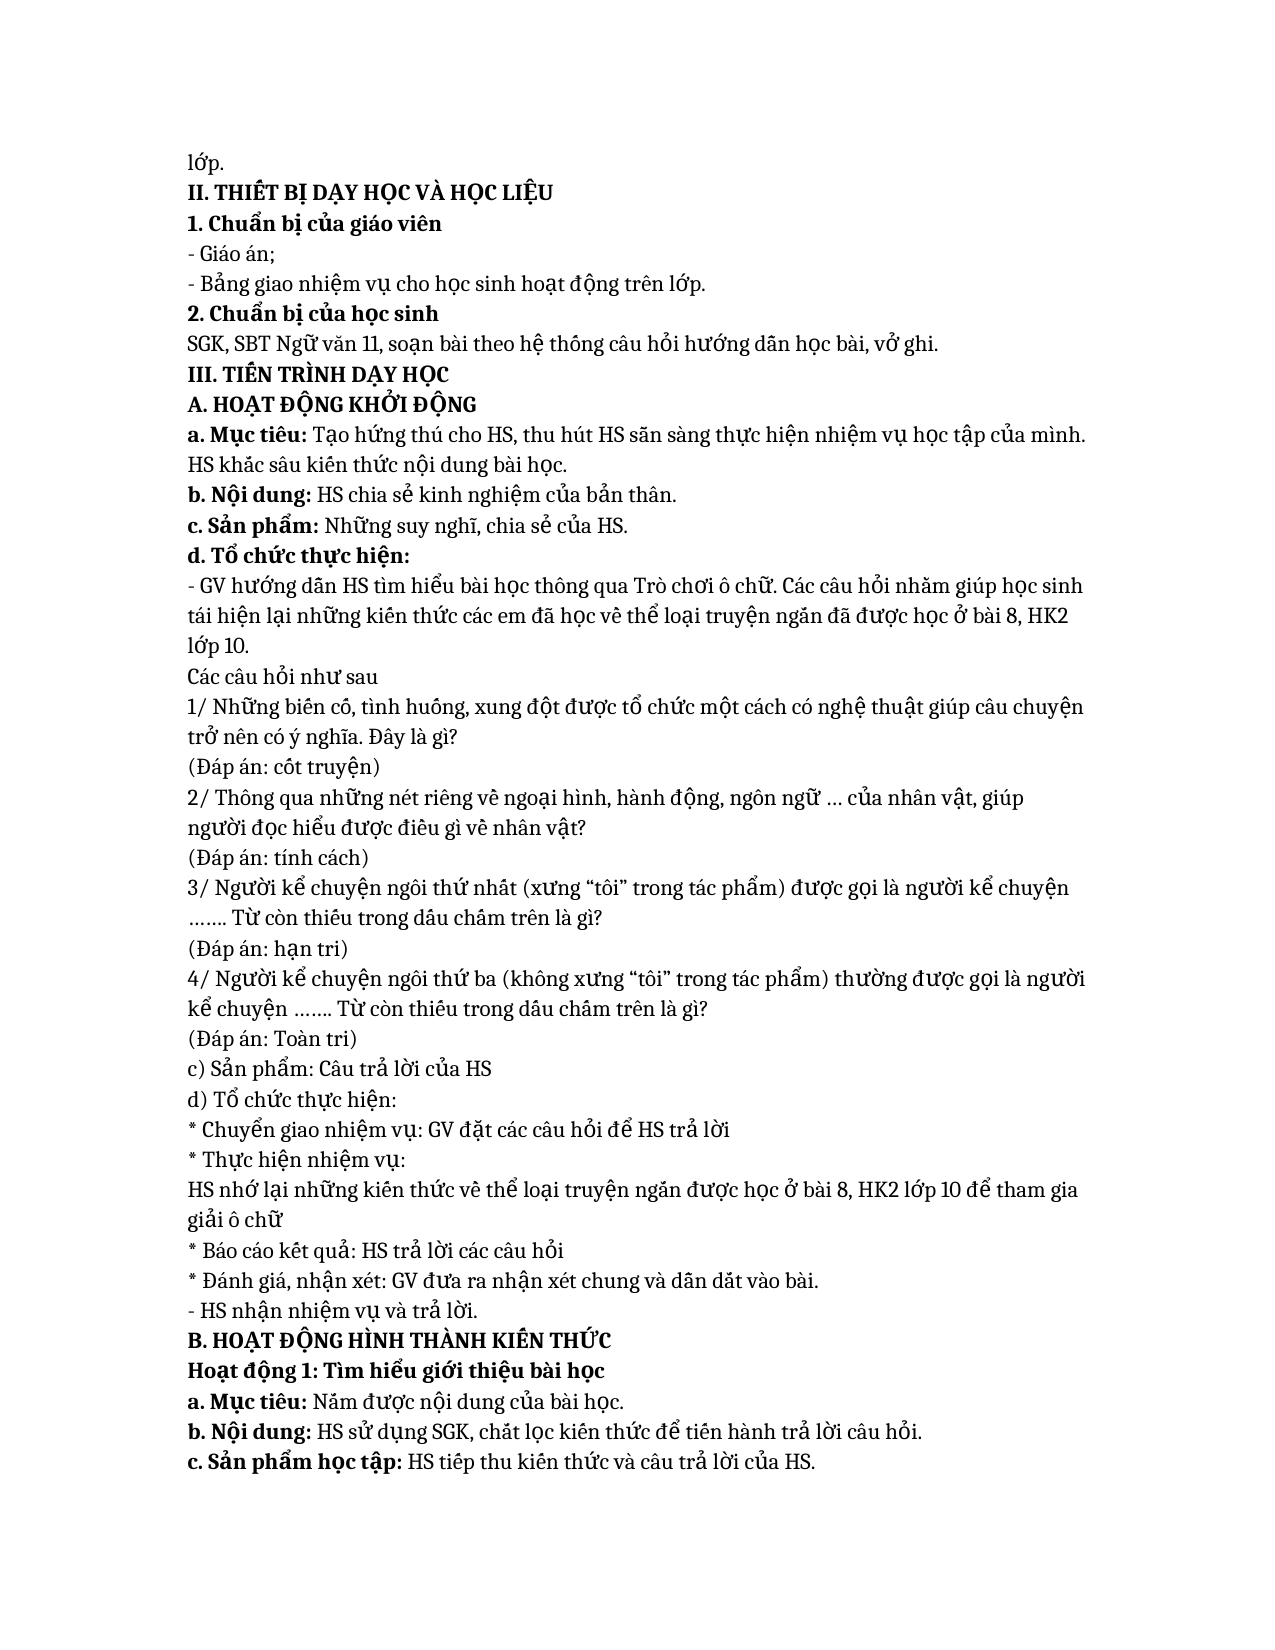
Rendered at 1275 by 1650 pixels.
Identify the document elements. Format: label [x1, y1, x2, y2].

text [187, 150, 1087, 1475]
